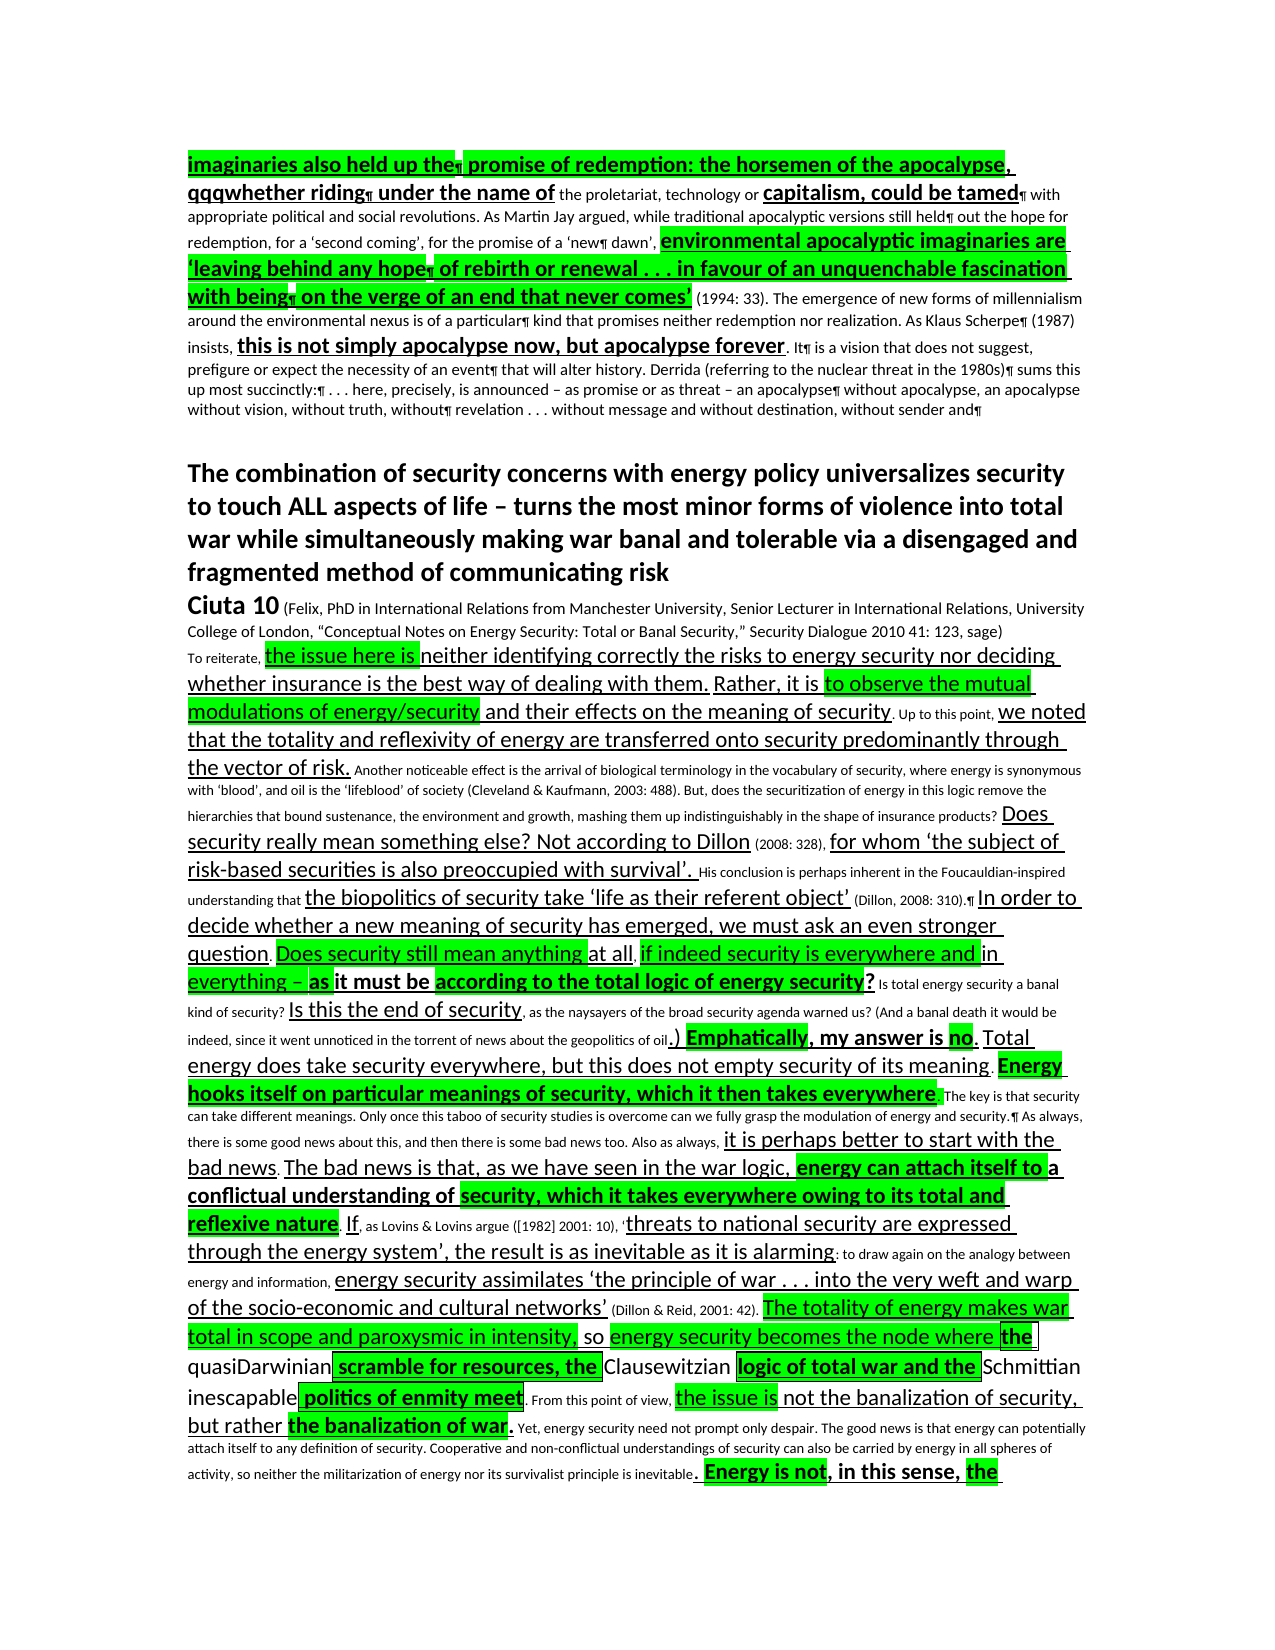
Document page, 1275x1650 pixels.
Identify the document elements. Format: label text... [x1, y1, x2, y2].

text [187, 150, 1087, 420]
text Ciuta 10 (Felix, PhD in International Relations from Manchester University, Senior Lecturer in International Relations, University College of London, “Conceptual Notes on Energy Security: Total or Banal Security,” Security Dialogue 2010 41: 123, sage) [187, 588, 1087, 641]
subtitle The combination of security concerns with energy policy universalizes security to touch ALL aspects of life – turns the most minor forms of violence into total war while simultaneously making war banal and tolerable via a disengaged and fragmented method of communicating risk [187, 456, 1087, 588]
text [187, 641, 1087, 1486]
